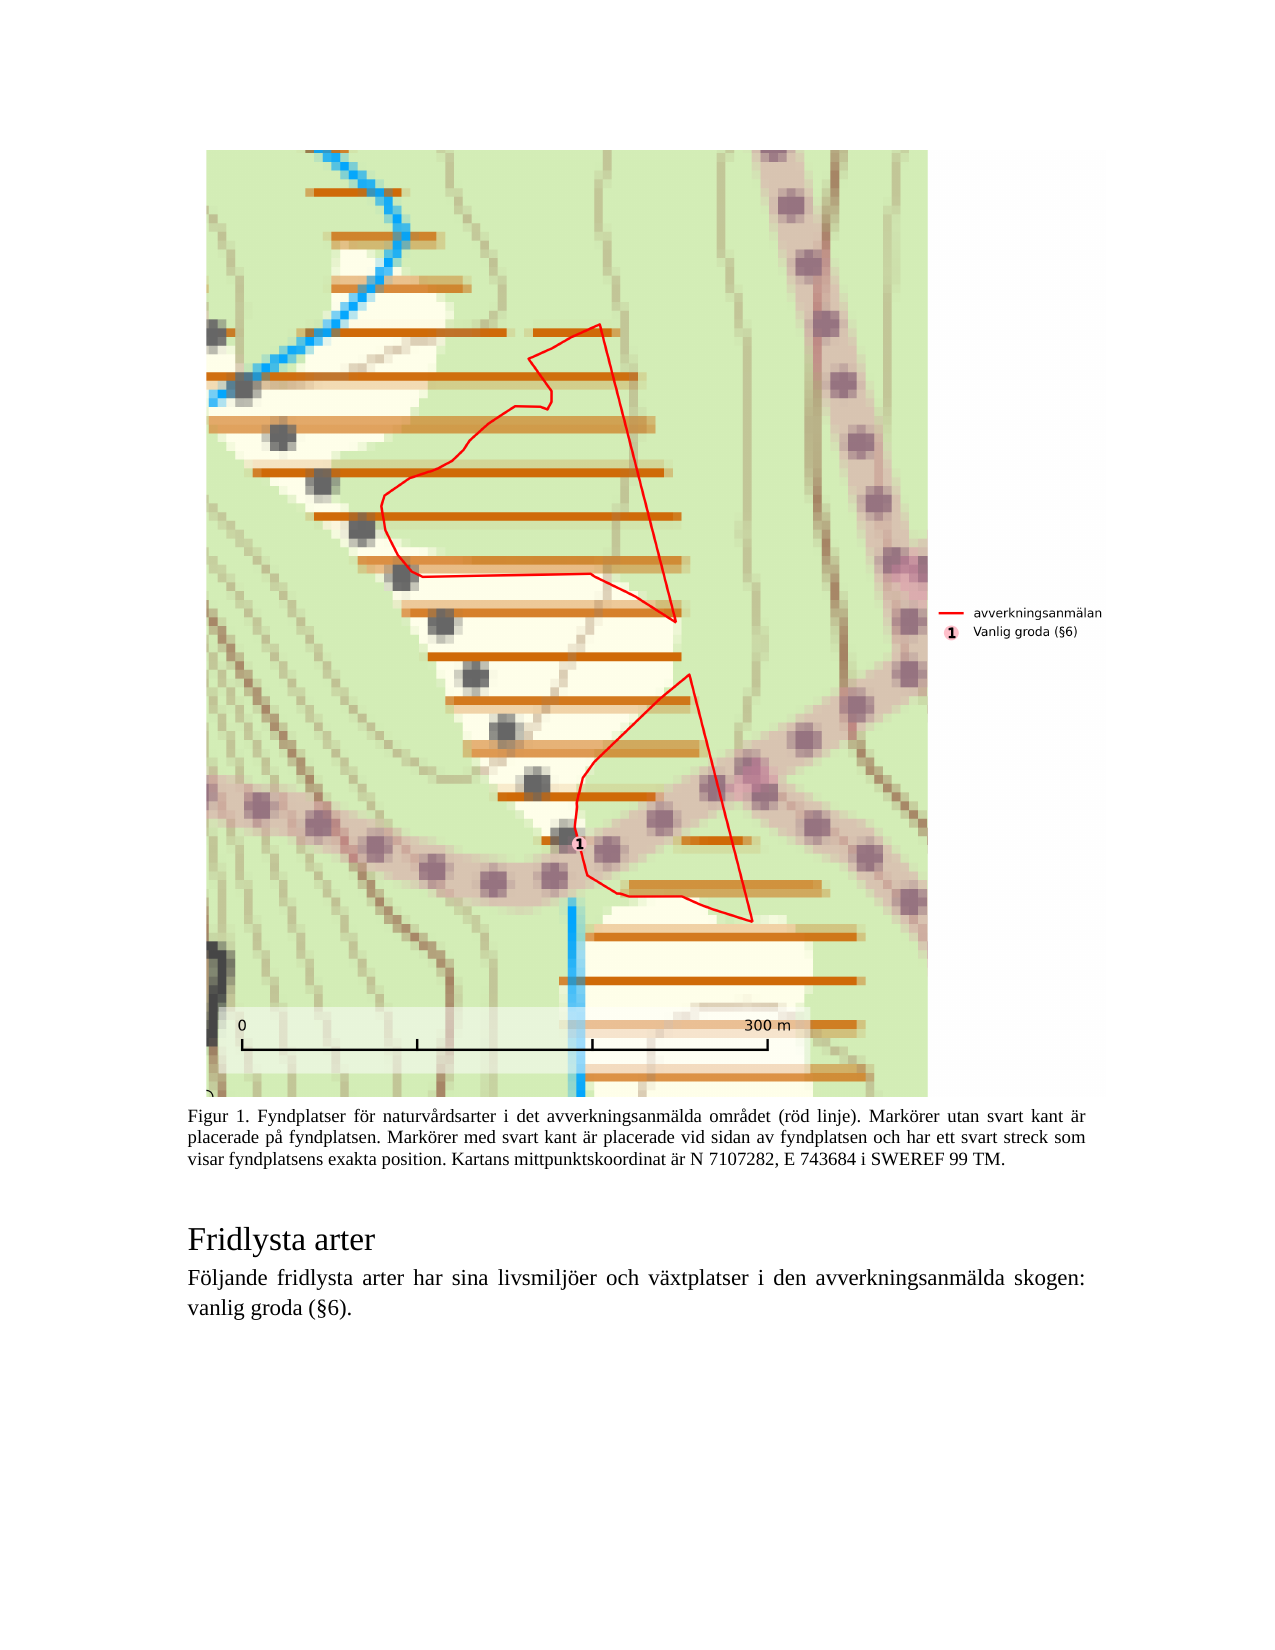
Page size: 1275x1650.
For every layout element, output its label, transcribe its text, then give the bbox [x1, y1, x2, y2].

subtitle Fridlysta arter [187, 1219, 1087, 1258]
text Figur 1. Fyndplatser för naturvårdsarter i det avverkningsanmälda området (röd linje). Markörer utan svart kant är placerade på fyndplatsen. Markörer med svart kant är placerade vid sidan av fyndplatsen och har ett svart streck som visar fyndplatsens exakta position. Kartans mittpunktskoordinat är N 7107282, E 743684 i SWEREF 99 TM. [187, 1105, 1087, 1169]
text Följande fridlysta arter har sina livsmiljöer och växtplatser i den avverkningsanmälda skogen: vanlig groda (§6). [187, 1263, 1087, 1320]
picture [206, 150, 1107, 1097]
